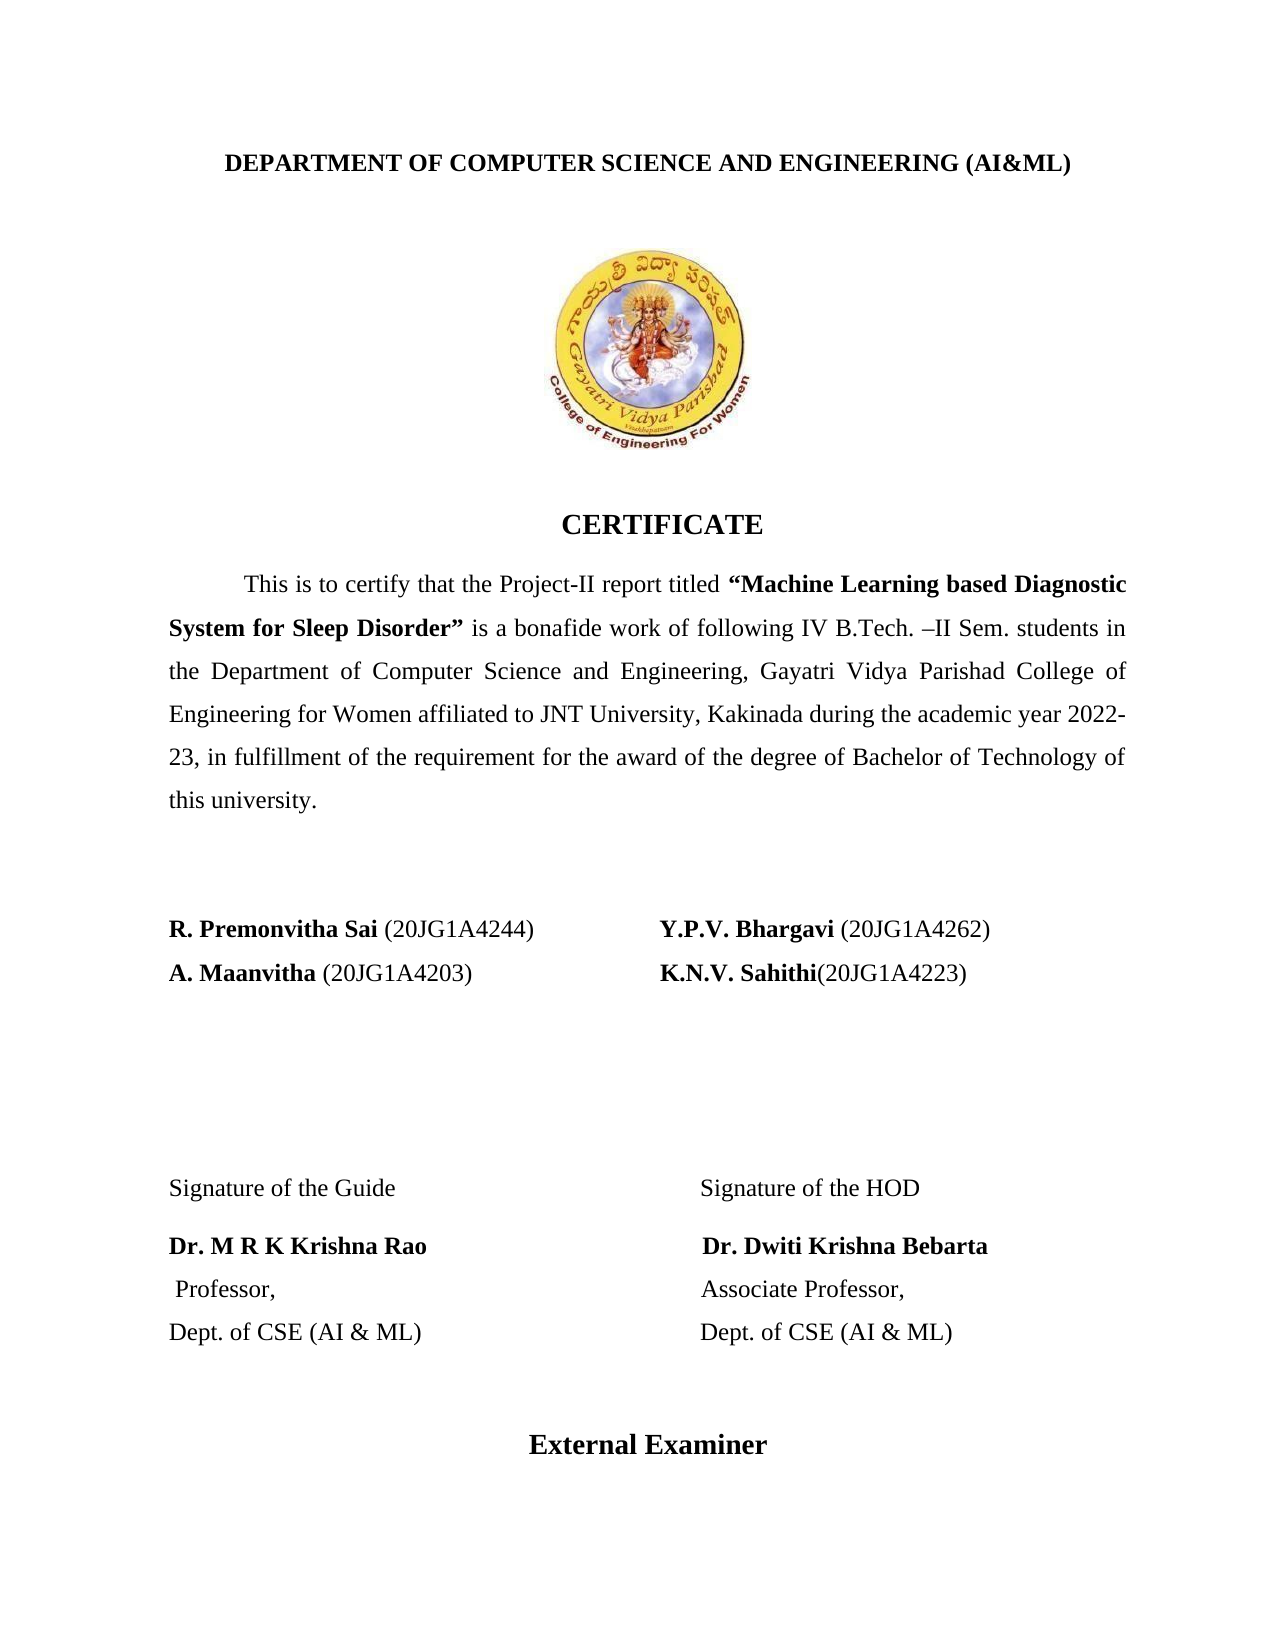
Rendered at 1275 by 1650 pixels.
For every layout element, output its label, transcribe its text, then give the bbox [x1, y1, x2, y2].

text Professor, Associate Professor, [169, 1274, 1128, 1303]
text This is to certify that the Project-II report titled “Machine Learning based Diagnostic System for Sleep Disorder” is a bonafide work of following IV B.Tech. –II Sem. students in the Department of Computer Science and Engineering, Gayatri Vidya Parishad College of Engineering for Women affiliated to JNT University, Kakinada during the academic year 2022-23, in fulfillment of the requirement for the award of the degree of Bachelor of Technology of this university. [169, 569, 1127, 814]
text DEPARTMENT OF COMPUTER SCIENCE AND ENGINEERING (AI&ML) [169, 148, 1127, 177]
text Dept. of CSE (AI & ML) Dept. of CSE (AI & ML) [169, 1317, 303, 1346]
text External Examiner [169, 1427, 1127, 1460]
picture [544, 248, 752, 450]
text Signature of the Guide Signature of the HOD [169, 1173, 1128, 1202]
text A. Maanvitha (20JG1A4203) K.N.V. Sahithi(20JG1A4223) [169, 958, 1127, 986]
text CERTIFICATE [214, 507, 1111, 541]
text R. Premonvitha Sai (20JG1A4244) Y.P.V. Bhargavi (20JG1A4262) [169, 914, 1127, 943]
text Dr. M R K Krishna Rao Dr. Dwiti Krishna Bebarta [169, 1231, 1128, 1259]
